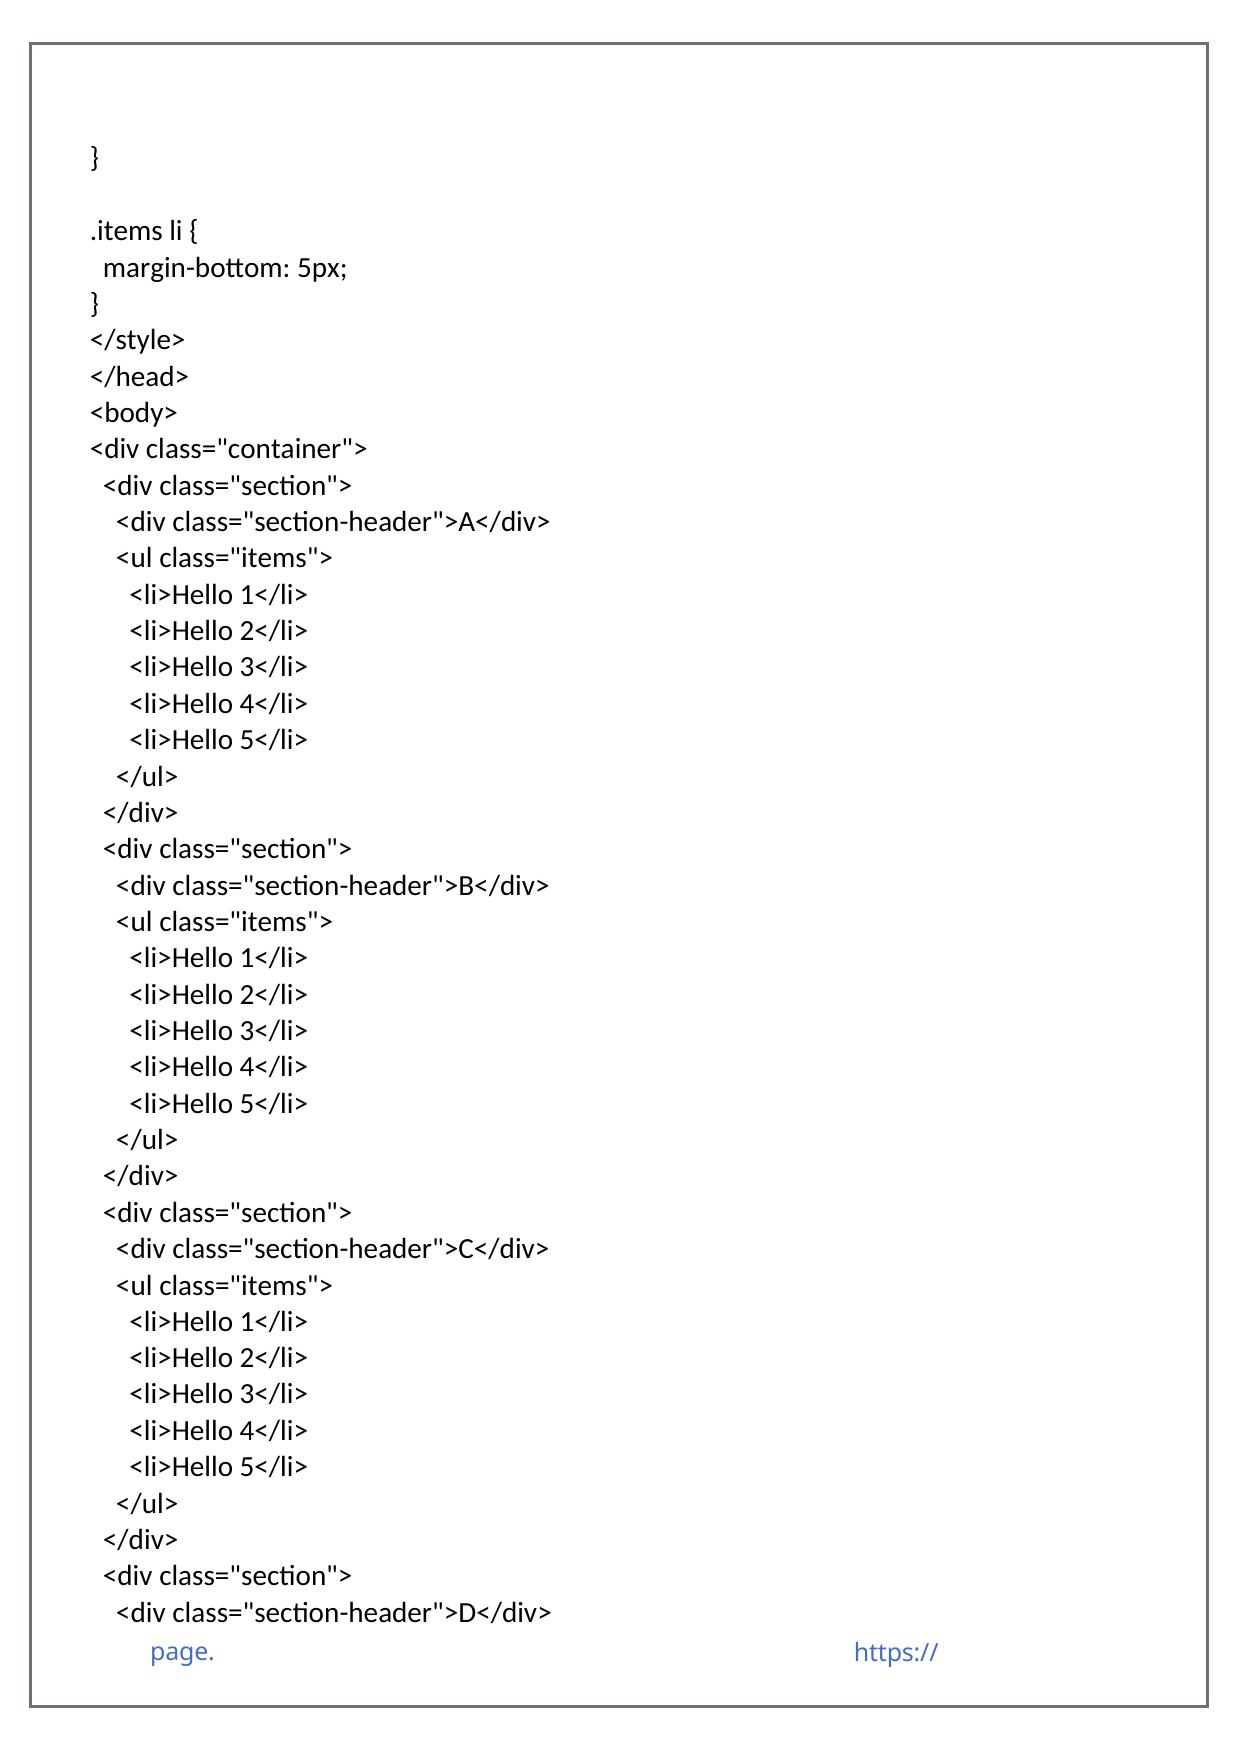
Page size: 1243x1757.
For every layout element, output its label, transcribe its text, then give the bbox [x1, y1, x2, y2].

text <div class="section"> [89, 467, 1120, 502]
text </div> [89, 1157, 1120, 1193]
text </head> [89, 358, 1120, 393]
text <li>Hello 1</li> [89, 1303, 1120, 1338]
text } [89, 285, 1120, 321]
text </style> [89, 321, 1120, 357]
text <body> [89, 394, 1120, 430]
text <div class="section-header">C</div> [89, 1230, 1120, 1266]
text <li>Hello 1</li> [89, 939, 1120, 975]
text <div class="container"> [89, 430, 1120, 466]
text margin-bottom: 5px; [89, 249, 1120, 284]
text <li>Hello 3</li> [89, 648, 1120, 684]
text <div class="section"> [89, 830, 1120, 866]
text <li>Hello 3</li> [89, 1376, 1120, 1411]
text </ul> [89, 758, 1120, 793]
text <div class="section-header">B</div> [89, 867, 1120, 902]
text <li>Hello 1</li> [89, 576, 1120, 611]
text <li>Hello 4</li> [89, 1412, 1120, 1448]
text <li>Hello 5</li> [89, 721, 1120, 757]
text <ul class="items"> [89, 903, 1120, 939]
text <li>Hello 5</li> [89, 1085, 1120, 1120]
text </ul> [89, 1121, 1120, 1157]
text } [89, 139, 1120, 175]
text <li>Hello 2</li> [89, 612, 1120, 648]
text <ul class="items"> [89, 539, 1120, 575]
text </div> [89, 1521, 1120, 1557]
text <div class="section"> [89, 1557, 1120, 1593]
text <li>Hello 4</li> [89, 685, 1120, 721]
text <li>Hello 4</li> [89, 1048, 1120, 1084]
text <li>Hello 5</li> [89, 1448, 1120, 1484]
text </ul> [89, 1485, 1120, 1520]
text </div> [89, 794, 1120, 829]
text <div class="section"> [89, 1194, 1120, 1229]
text <li>Hello 3</li> [89, 1012, 1120, 1048]
text <ul class="items"> [89, 1267, 1120, 1302]
text <li>Hello 2</li> [89, 976, 1120, 1011]
text <li>Hello 2</li> [89, 1339, 1120, 1375]
text <div class="section-header">D</div> [89, 1594, 1120, 1629]
text <div class="section-header">A</div> [89, 503, 1120, 539]
text .items li { [89, 212, 1120, 248]
